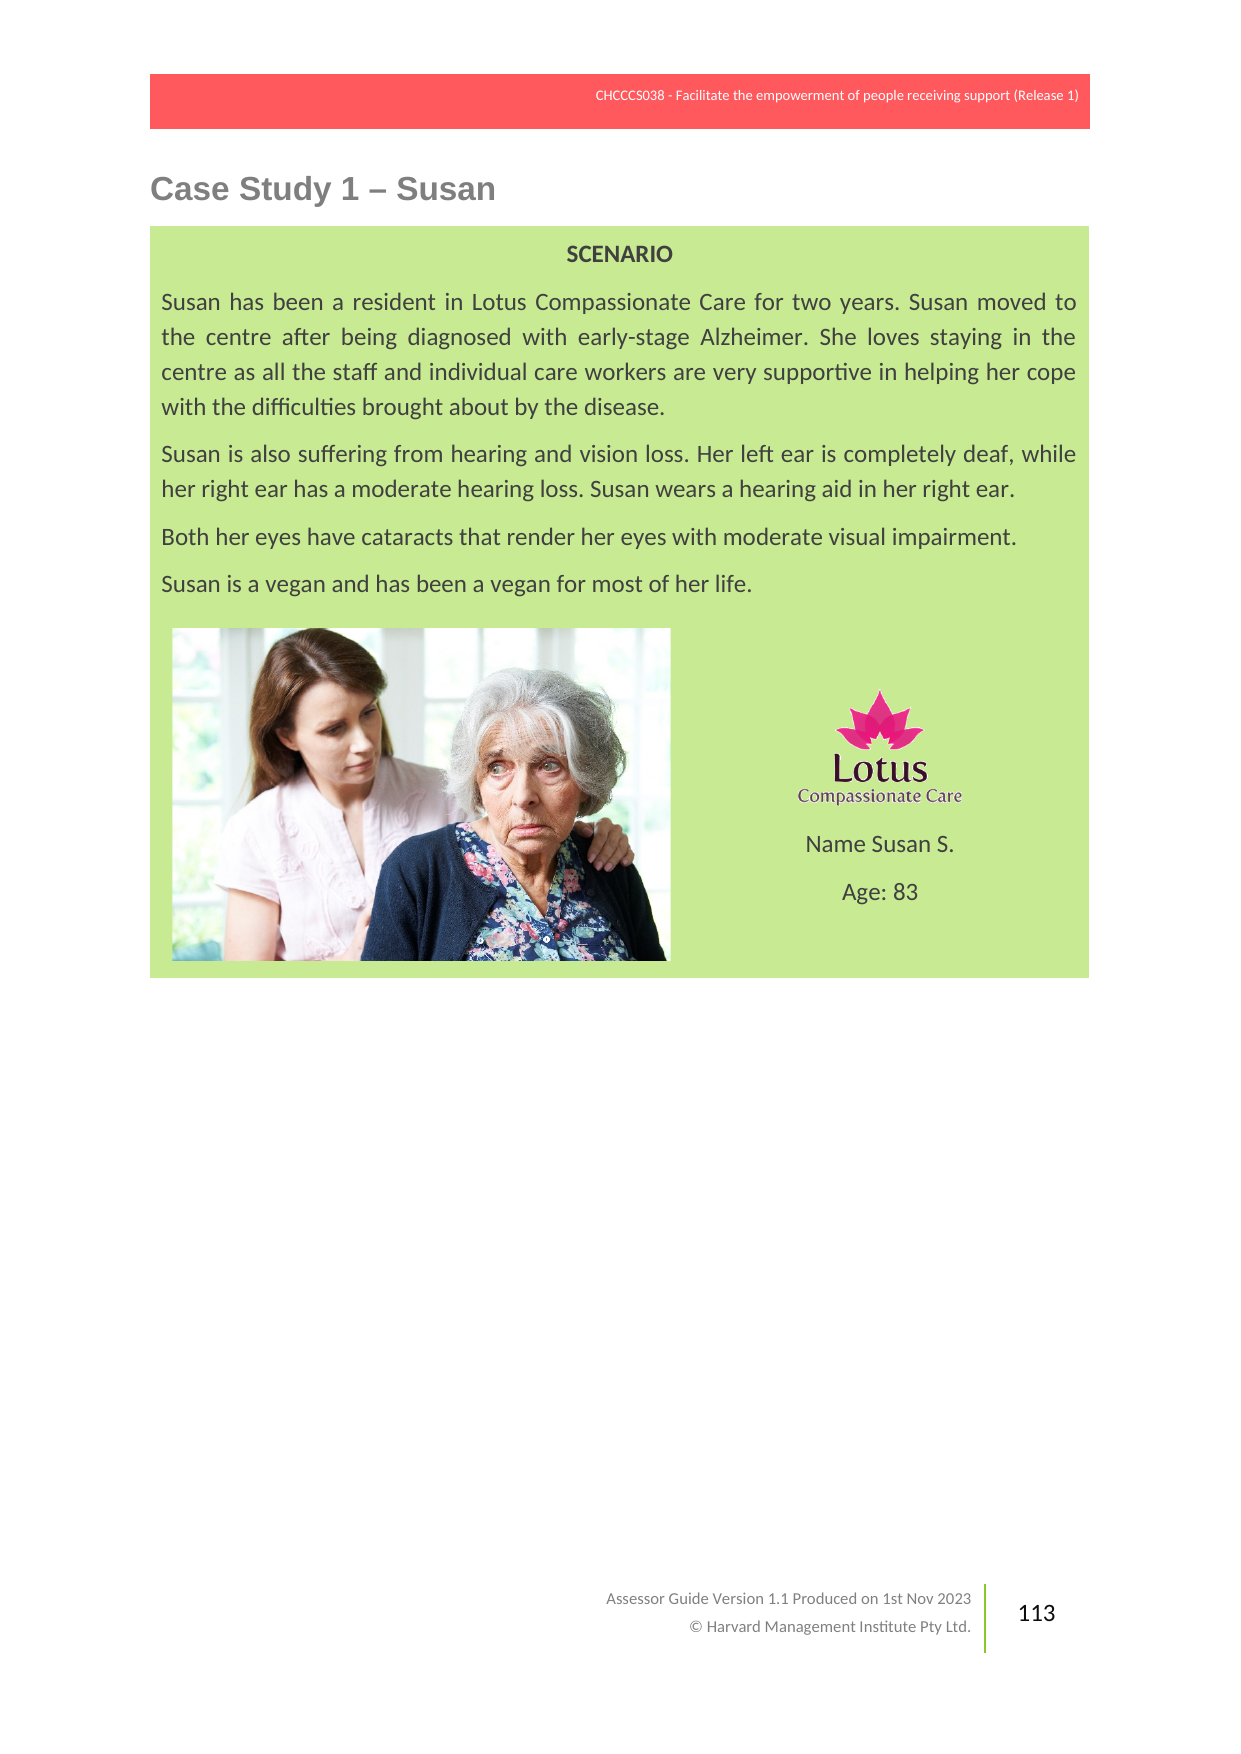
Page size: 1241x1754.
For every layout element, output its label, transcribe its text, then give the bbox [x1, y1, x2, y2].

picture [172, 628, 671, 961]
text Case Study 1 – Susan [150, 169, 1090, 208]
picture [793, 683, 966, 812]
table_header SCENARIO Susan has been a resident in Lotus Compassionate Care for two years. Susan moved to the centre after being diagnosed with early-stage Alzheimer. She loves staying in the centre as all the staff and individual care workers are very supportive in helping her cope with the difficulties brought about by the disease. Susan is also suffering from hearing and vision loss. Her left ear is completely deaf, while her right ear has a moderate hearing loss. Susan wears a hearing aid in her right ear. Both her eyes have cataracts that render her eyes with moderate visual impairment. Susan is a vegan and has been a vegan for most of her life. [150, 226, 1089, 978]
